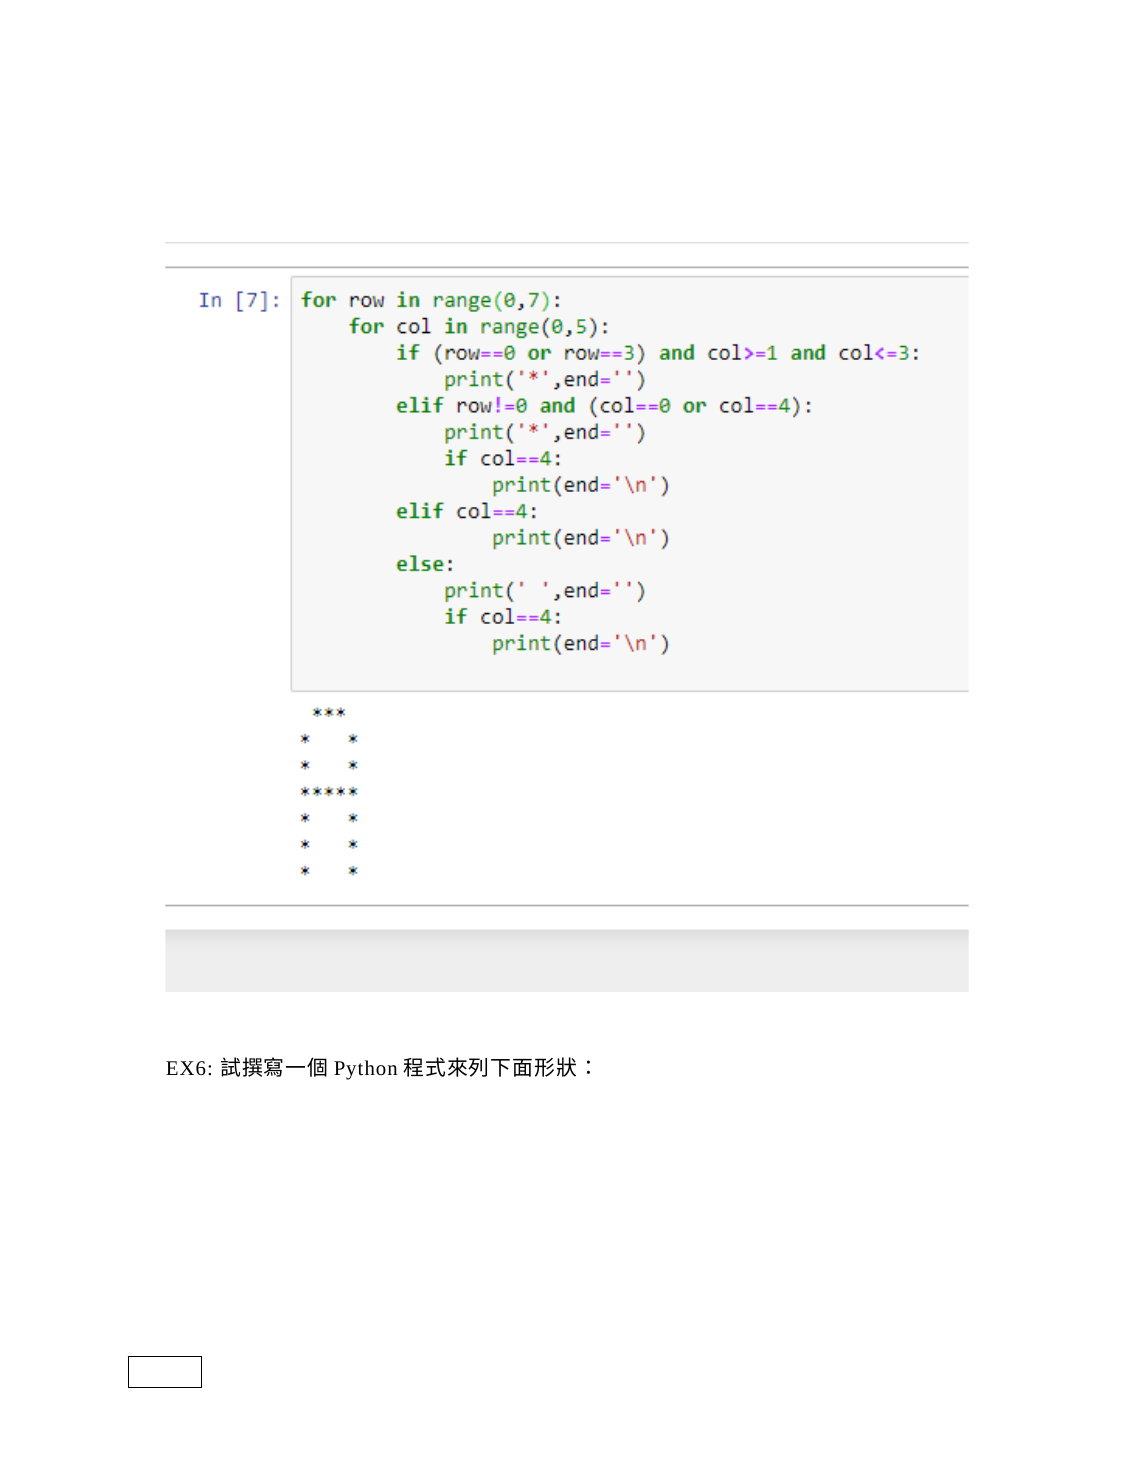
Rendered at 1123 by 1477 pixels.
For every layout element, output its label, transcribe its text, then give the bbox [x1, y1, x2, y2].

picture [165, 242, 969, 992]
text EX6: 試撰寫一個Python程式來列下面形狀： [166, 1048, 969, 1085]
